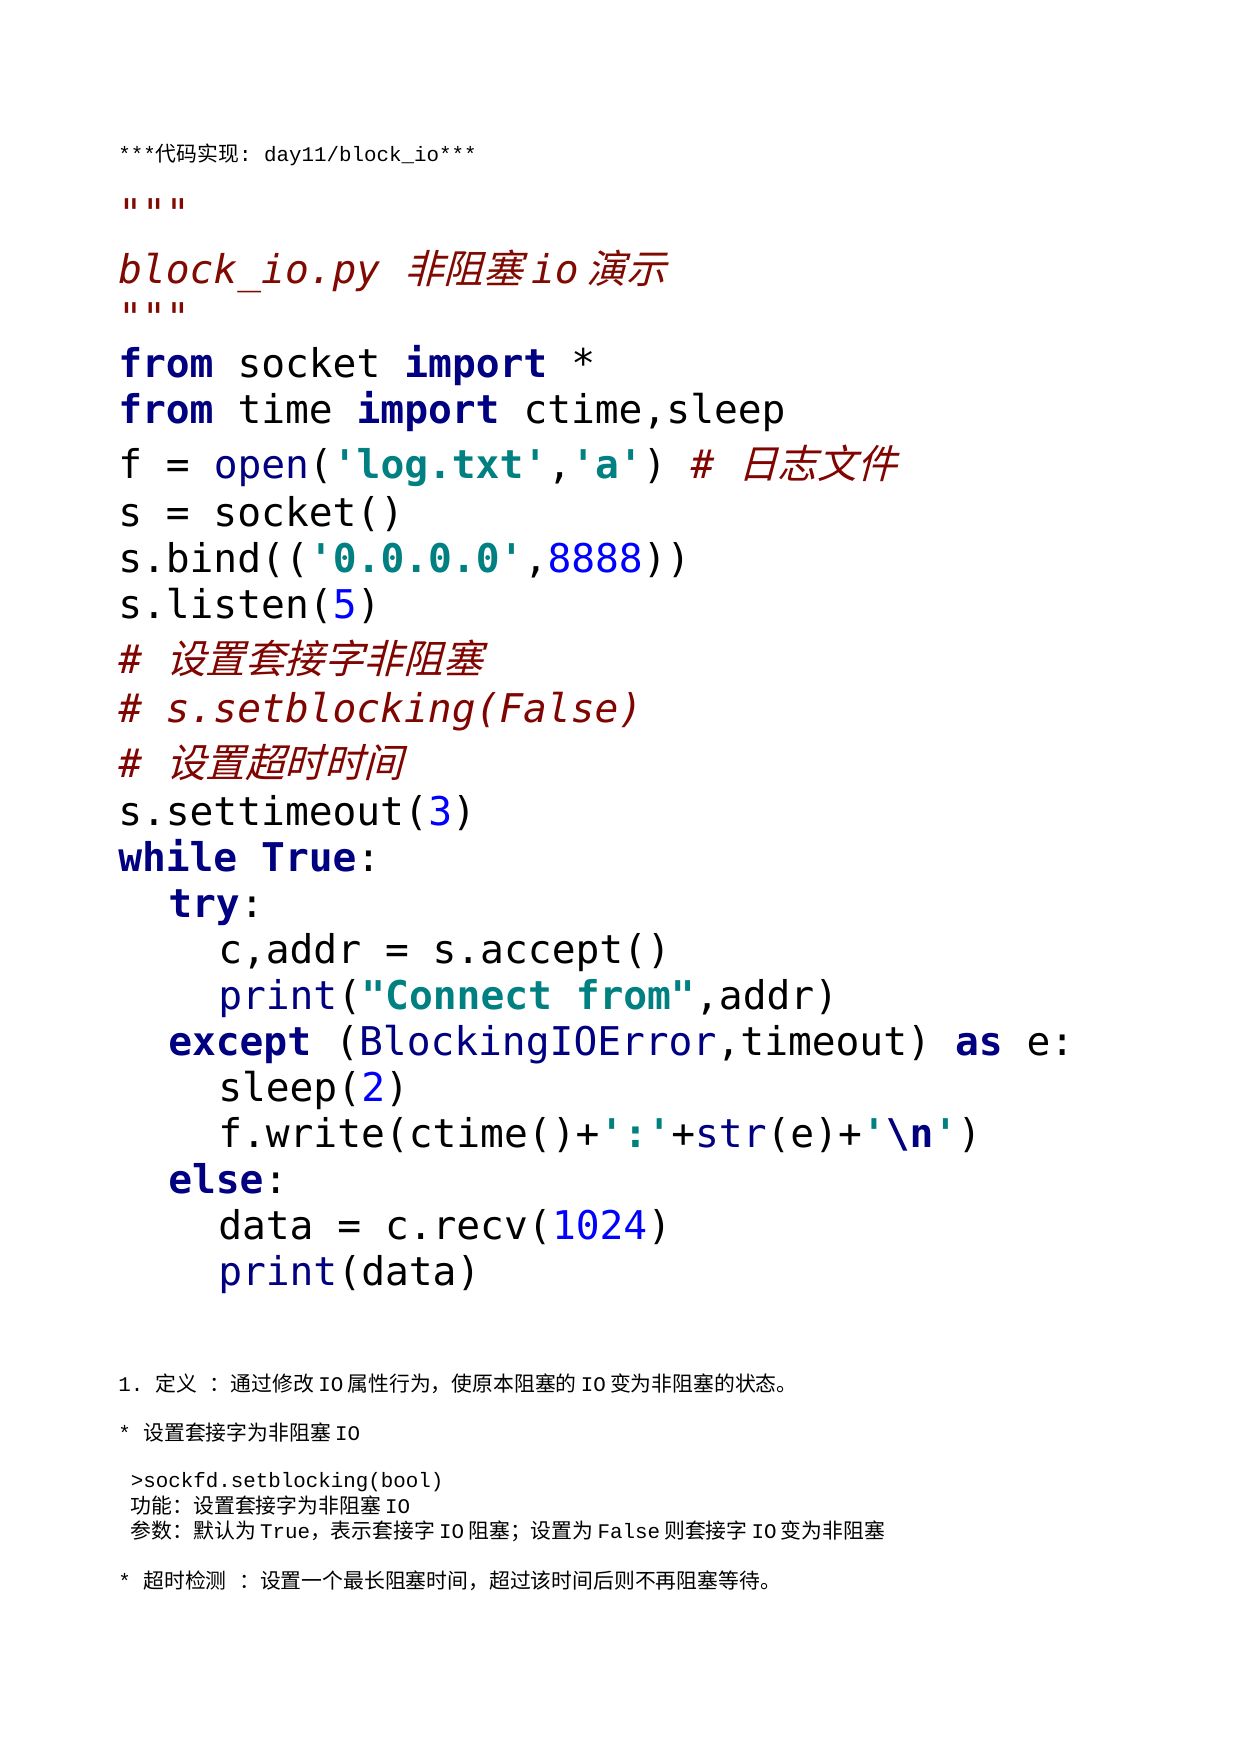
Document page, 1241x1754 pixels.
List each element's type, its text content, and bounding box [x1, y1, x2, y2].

text f = open('log.txt','a') # 日志文件 [118, 432, 1122, 490]
text # s.setblocking(False) [118, 685, 1122, 731]
text while True: [118, 834, 1122, 881]
text s.listen(5) [118, 582, 1122, 628]
text block_io.py 非阻塞io演示 [118, 237, 1122, 294]
text from socket import * [118, 340, 1122, 386]
text 1. 定义 ：通过修改IO属性行为，使原本阻塞的IO变为非阻塞的状态。 [118, 1372, 1122, 1397]
text # 设置套接字非阻塞 [118, 628, 1122, 685]
text * 设置套接字为非阻塞IO [118, 1421, 1122, 1447]
text else: [118, 1157, 1122, 1203]
text s.settimeout(3) [118, 788, 1122, 834]
text sleep(2) [118, 1065, 1122, 1111]
text s = socket() [118, 490, 1122, 536]
text data = c.recv(1024) [118, 1203, 1122, 1249]
text """ [118, 191, 1122, 237]
text 功能：设置套接字为非阻塞IO [118, 1494, 1122, 1519]
text # 设置超时时间 [118, 731, 1122, 788]
text try: [118, 881, 1122, 927]
text c,addr = s.accept() [118, 927, 1122, 973]
text ***代码实现: day11/block_io*** [118, 142, 1122, 167]
text print(data) [118, 1249, 1122, 1295]
text except (BlockingIOError,timeout) as e: [118, 1019, 1122, 1065]
text >sockfd.setblocking(bool) [118, 1470, 1122, 1494]
text s.bind(('0.0.0.0',8888)) [118, 536, 1122, 582]
text from time import ctime,sleep [118, 386, 1122, 432]
text print("Connect from",addr) [118, 973, 1122, 1019]
text f.write(ctime()+':'+str(e)+'\n') [118, 1111, 1122, 1157]
text 参数：默认为True，表示套接字IO阻塞；设置为False则套接字IO变为非阻塞 [118, 1519, 1122, 1545]
text """ [118, 294, 1122, 340]
text * 超时检测 ：设置一个最长阻塞时间，超过该时间后则不再阻塞等待。 [118, 1569, 1122, 1594]
